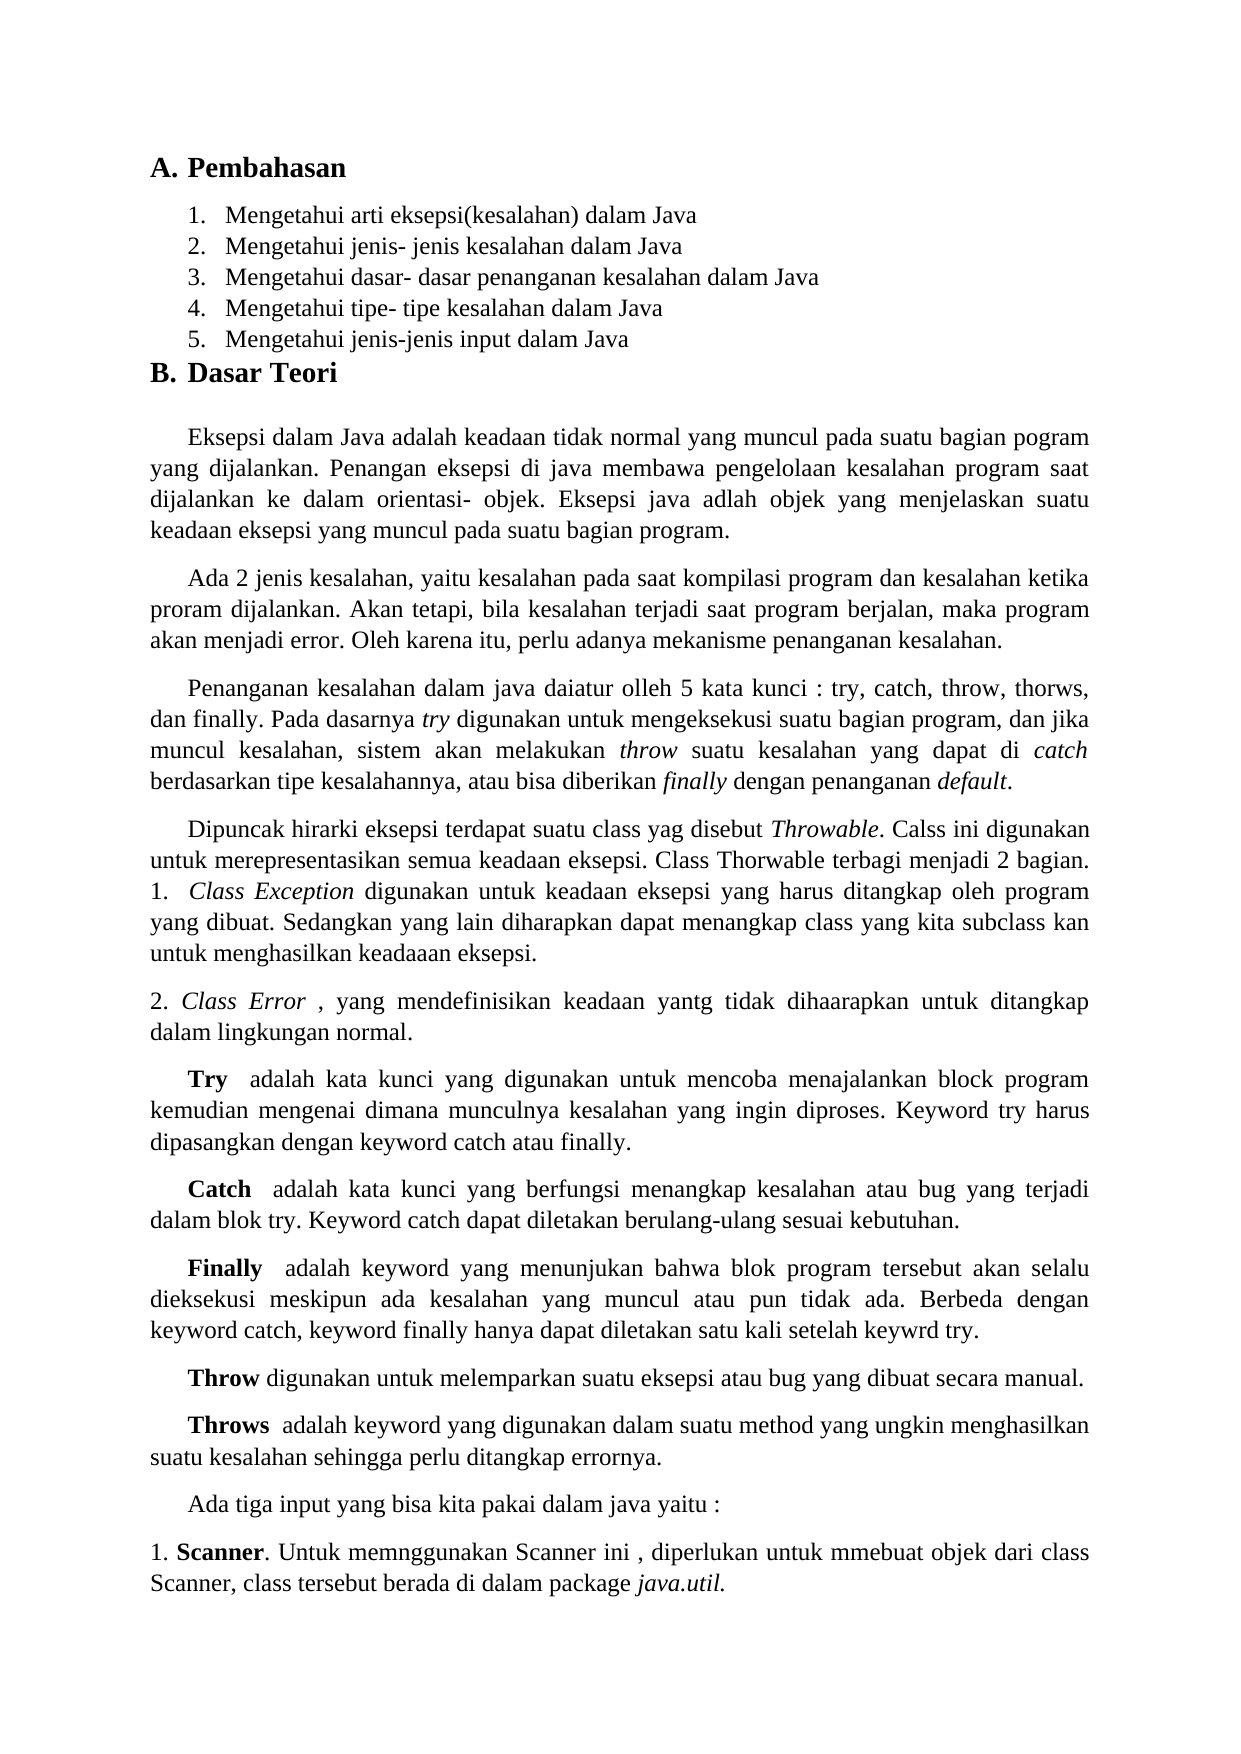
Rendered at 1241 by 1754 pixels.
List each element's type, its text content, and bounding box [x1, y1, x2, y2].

text Ada 2 jenis kesalahan, yaitu kesalahan pada saat kompilasi program dan kesalahan ketika proram dijalankan. Akan tetapi, bila kesalahan terjadi saat program berjalan, maka program akan menjadi error. Oleh karena itu, perlu adanya mekanisme penanganan kesalahan. [150, 563, 1090, 654]
list Mengetahui arti eksepsi(kesalahan) dalam Java [187, 200, 1090, 229]
text 1. Scanner. Untuk memnggunakan Scanner ini , diperlukan untuk mmebuat objek dari class Scanner, class tersebut berada di dalam package java.util. [150, 1537, 1090, 1597]
list Mengetahui jenis- jenis kesalahan dalam Java [187, 231, 1090, 260]
list Mengetahui tipe- tipe kesalahan dalam Java [187, 293, 1090, 322]
text Catch adalah kata kunci yang berfungsi menangkap kesalahan atau bug yang terjadi dalam blok try. Keyword catch dapat diletakan berulang-ulang sesuai kebutuhan. [150, 1174, 1090, 1234]
list Dasar Teori [150, 356, 1090, 389]
list Mengetahui jenis-jenis input dalam Java [187, 324, 1090, 353]
list Pembahasan [150, 150, 1090, 183]
text Dipuncak hirarki eksepsi terdapat suatu class yag disebut Throwable. Calss ini digunakan untuk merepresentasikan semua keadaan eksepsi. Class Thorwable terbagi menjadi 2 bagian. 1. Class Exception digunakan untuk keadaan eksepsi yang harus ditangkap oleh program yang dibuat. Sedangkan yang lain diharapkan dapat menangkap class yang kita subclass kan untuk menghasilkan keadaaan eksepsi. [150, 814, 1090, 967]
text Throw digunakan untuk melemparkan suatu eksepsi atau bug yang dibuat secara manual. [150, 1363, 1090, 1392]
text Throws adalah keyword yang digunakan dalam suatu method yang ungkin menghasilkan suatu kesalahan sehingga perlu ditangkap errornya. [150, 1411, 1090, 1470]
list Mengetahui dasar- dasar penanganan kesalahan dalam Java [187, 262, 1090, 291]
text Finally adalah keyword yang menunjukan bahwa blok program tersebut akan selalu dieksekusi meskipun ada kesalahan yang muncul atau pun tidak ada. Berbeda dengan keyword catch, keyword finally hanya dapat diletakan satu kali setelah keywrd try. [150, 1253, 1090, 1344]
text Eksepsi dalam Java adalah keadaan tidak normal yang muncul pada suatu bagian pogram yang dijalankan. Penangan eksepsi di java membawa pengelolaan kesalahan program saat dijalankan ke dalam orientasi- objek. Eksepsi java adlah objek yang menjelaskan suatu keadaan eksepsi yang muncul pada suatu bagian program. [150, 422, 1090, 544]
text 2. Class Error , yang mendefinisikan keadaan yantg tidak dihaarapkan untuk ditangkap dalam lingkungan normal. [150, 986, 1090, 1046]
text Penanganan kesalahan dalam java daiatur olleh 5 kata kunci : try, catch, throw, thorws, dan finally. Pada dasarnya try digunakan untuk mengeksekusi suatu bagian program, dan jika muncul kesalahan, sistem akan melakukan throw suatu kesalahan yang dapat di catch berdasarkan tipe kesalahannya, atau bisa diberikan finally dengan penanganan default. [150, 673, 1090, 795]
text Ada tiga input yang bisa kita pakai dalam java yaitu : [150, 1489, 1090, 1518]
text Try adalah kata kunci yang digunakan untuk mencoba menajalankan block program kemudian mengenai dimana munculnya kesalahan yang ingin diproses. Keyword try harus dipasangkan dengan keyword catch atau finally. [150, 1064, 1090, 1155]
